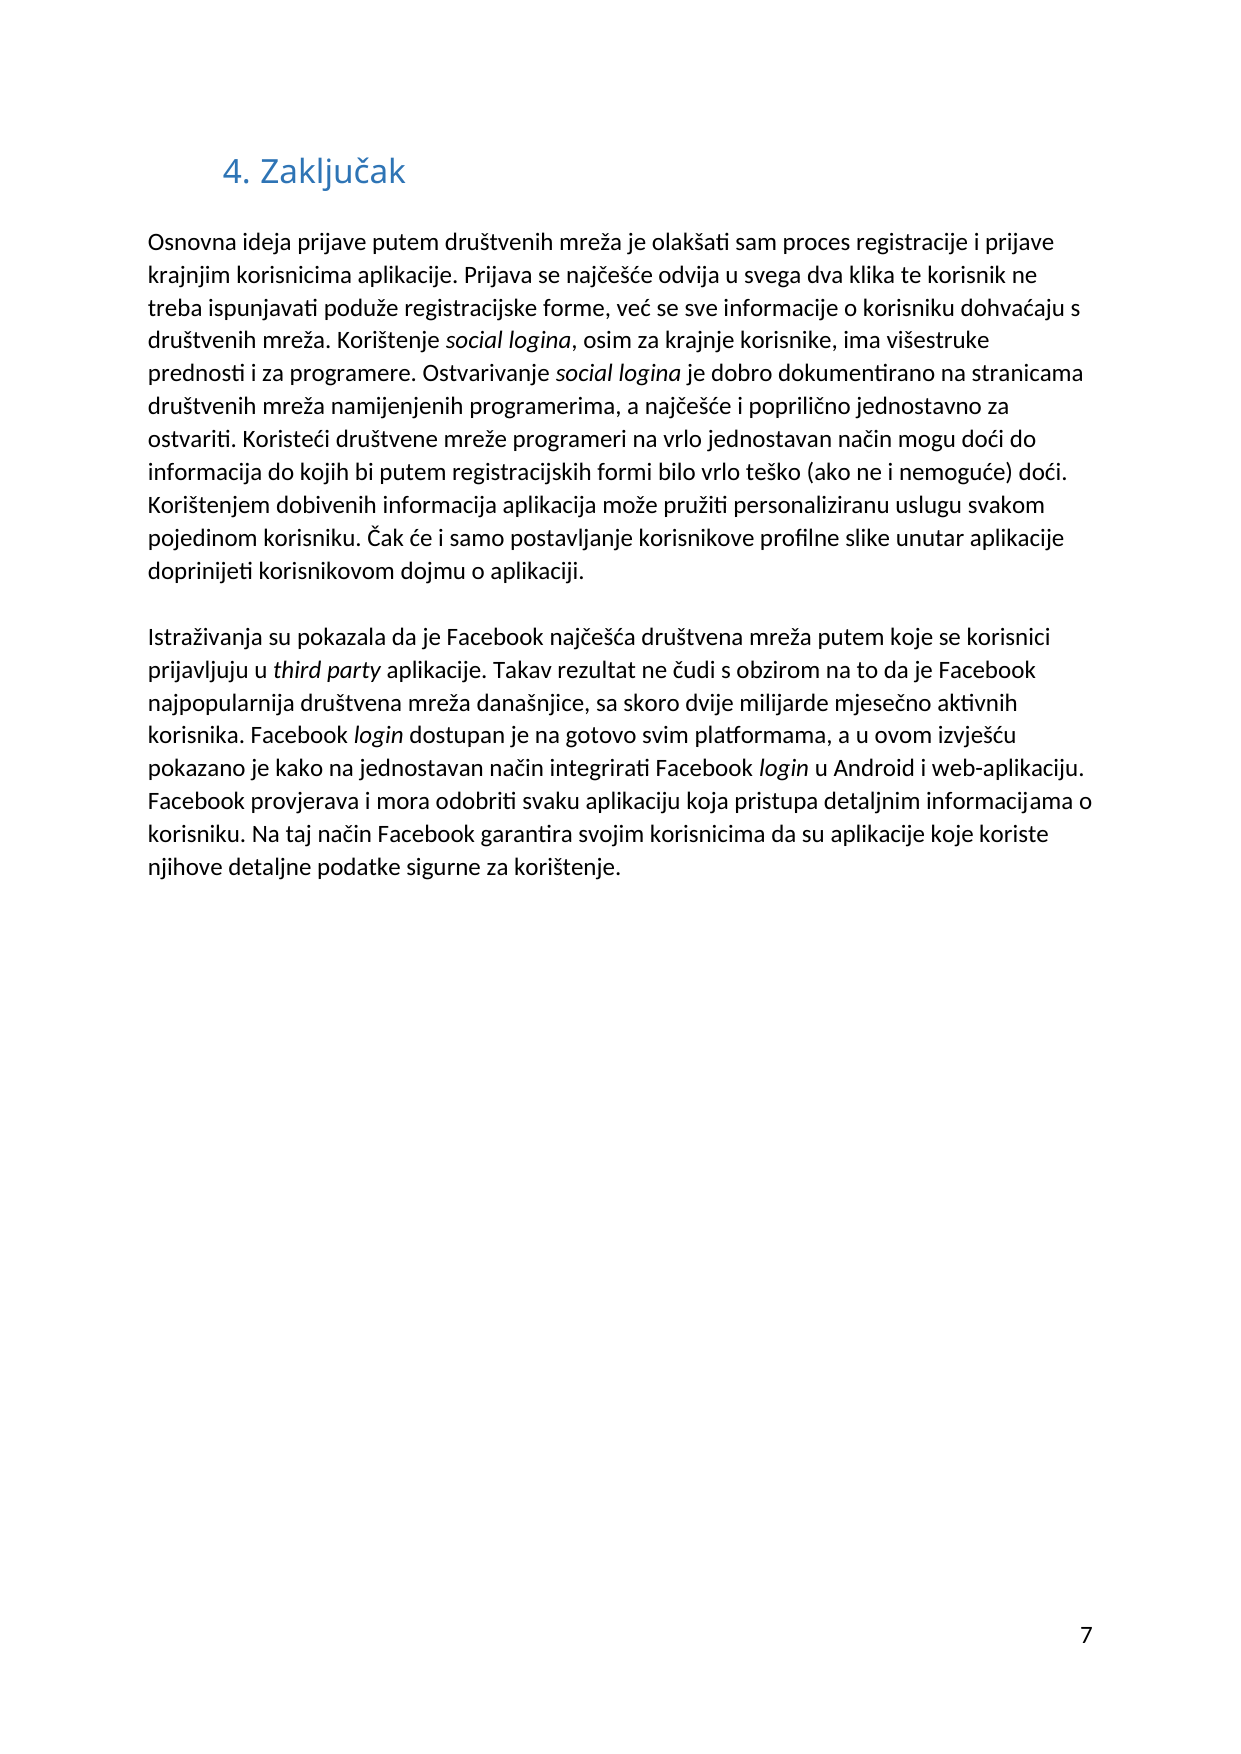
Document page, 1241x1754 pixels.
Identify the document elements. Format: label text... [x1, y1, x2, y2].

subtitle Zaključak [223, 148, 1093, 193]
text Istraživanja su pokazala da je Facebook najčešća društvena mreža putem koje se korisnici prijavljuju u third party aplikacije. Takav rezultat ne čudi s obzirom na to da je Facebook najpopularnija društvena mreža današnjice, sa skoro dvije milijarde mjesečno aktivnih korisnika. Facebook login dostupan je na gotovo svim platformama, a u ovom izvješću pokazano je kako na jednostavan način integrirati Facebook login u Android i web-aplikaciju. Facebook provjerava i mora odobriti svaku aplikaciju koja pristupa detaljnim informacijama o korisniku. Na taj način Facebook garantira svojim korisnicima da su aplikacije koje koriste njihove detaljne podatke sigurne za korištenje. [148, 621, 1093, 882]
text Osnovna ideja prijave putem društvenih mreža je olakšati sam proces registracije i prijave krajnjim korisnicima aplikacije. Prijava se najčešće odvija u svega dva klika te korisnik ne treba ispunjavati poduže registracijske forme, već se sve informacije o korisniku dohvaćaju s društvenih mreža. Korištenje social logina, osim za krajnje korisnike, ima višestruke prednosti i za programere. Ostvarivanje social logina je dobro dokumentirano na stranicama društvenih mreža namijenjenih programerima, a najčešće i poprilično jednostavno za ostvariti. Koristeći društvene mreže programeri na vrlo jednostavan način mogu doći do informacija do kojih bi putem registracijskih formi bilo vrlo teško (ako ne i nemoguće) doći. Korištenjem dobivenih informacija aplikacija može pružiti personaliziranu uslugu svakom pojedinom korisniku. Čak će i samo postavljanje korisnikove profilne slike unutar aplikacije doprinijeti korisnikovom dojmu o aplikaciji. [148, 226, 1093, 586]
